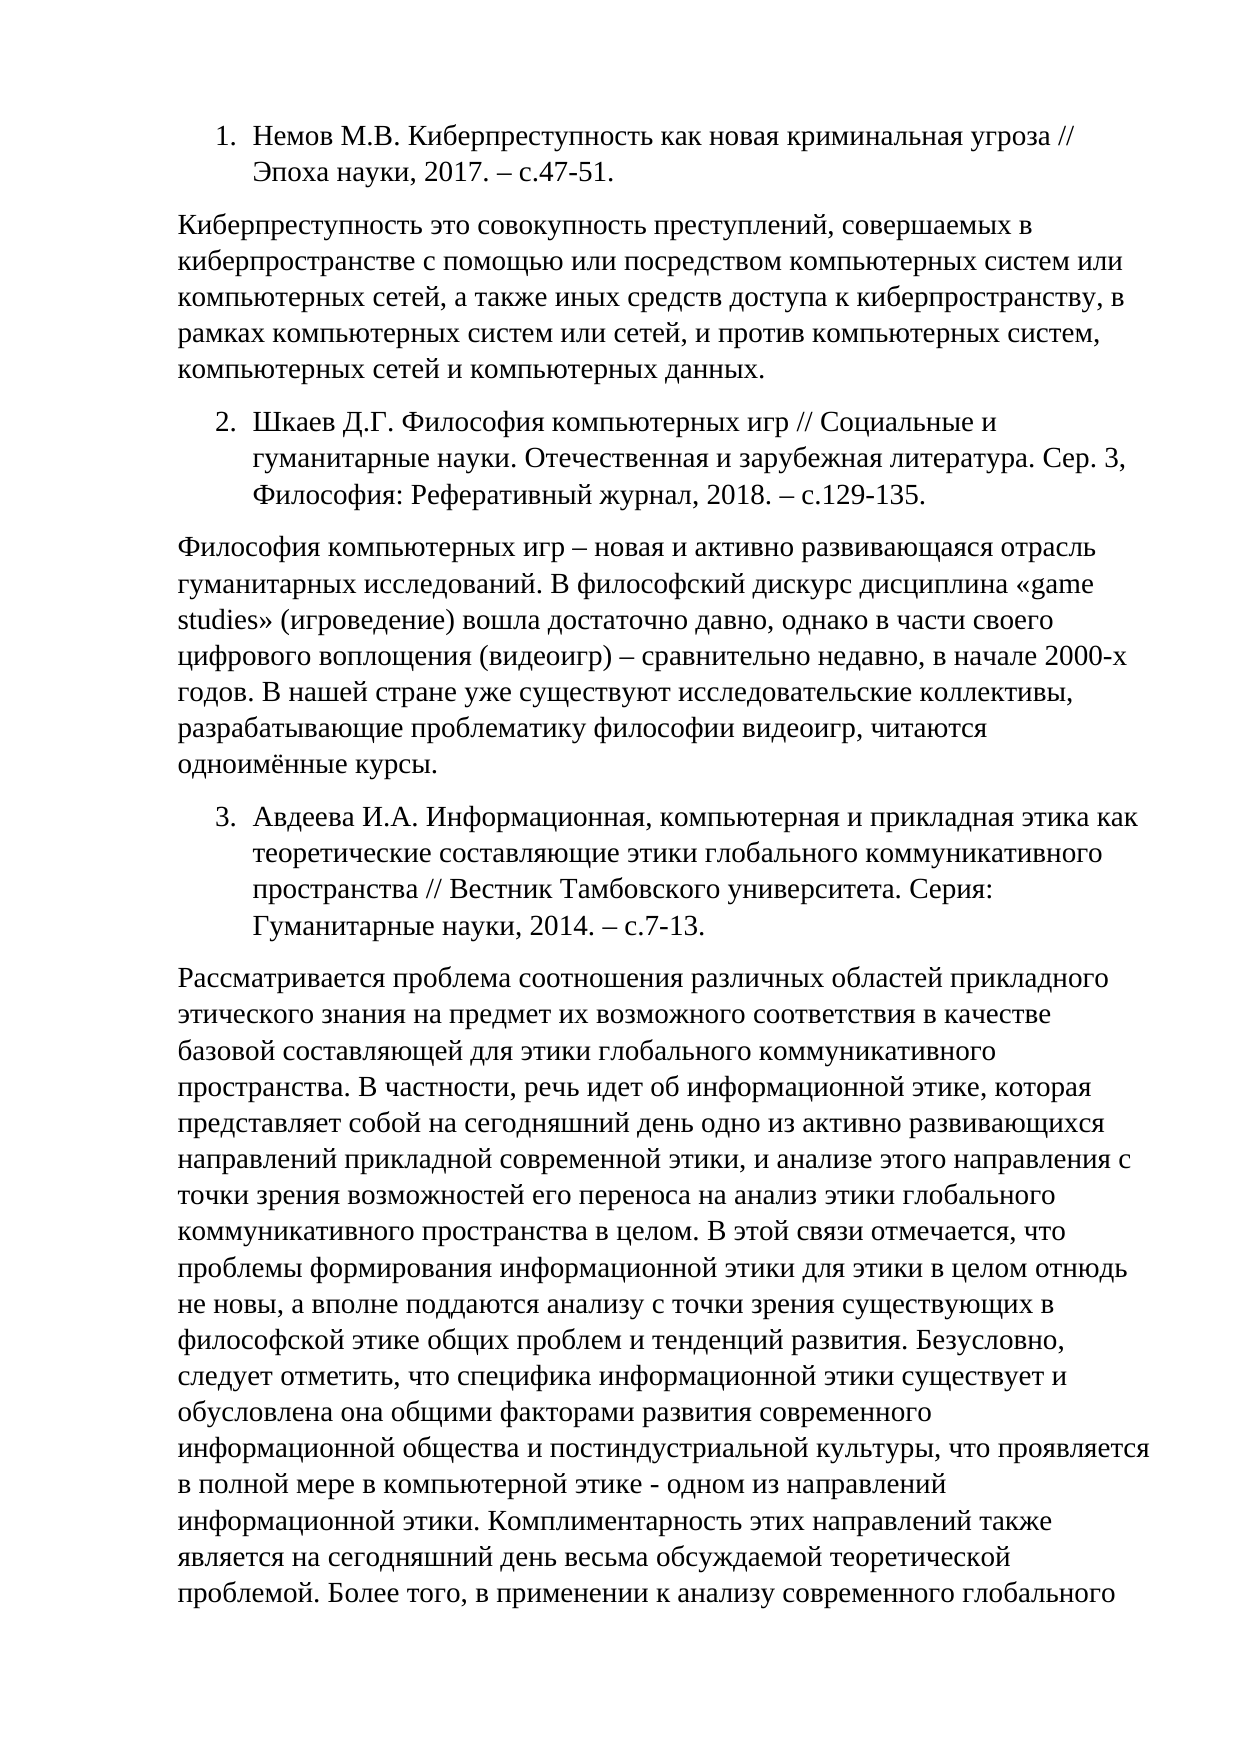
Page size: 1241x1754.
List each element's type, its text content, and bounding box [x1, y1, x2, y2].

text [177, 961, 1152, 1608]
list Авдеева И.А. Информационная, компьютерная и прикладная этика как теоретические составляющие этики глобального коммуникативного пространства // Вестник Тамбовского университета. Серия: Гуманитарные науки, 2014. – с.7-13. [215, 799, 1152, 941]
list Шкаев Д.Г. Философия компьютерных игр // Социальные и гуманитарные науки. Отечественная и зарубежная литература. Сер. 3, Философия: Реферативный журнал, 2018. – с.129-135. [215, 404, 1152, 510]
list Немов М.В. Киберпреступность как новая криминальная угроза // Эпоха науки, 2017. – с.47-51. [215, 118, 1152, 188]
text Киберпреступность это совокупность преступлений, совершаемых в киберпространстве с помощью или посредством компьютерных систем или компьютерных сетей, а также иных средств доступа к киберпространству, в рамках компьютерных систем или сетей, и против компьютерных систем, компьютерных сетей и компьютерных данных. [177, 207, 1152, 385]
text Философия компьютерных игр – новая и активно развивающаяся отрасль гуманитарных исследований. В философский дискурс дисциплина «game studies» (игроведение) вошла достаточно давно, однако в части своего цифрового воплощения (видеоигр) – сравнительно недавно, в начале 2000-х годов. В нашей стране уже существуют исследовательские коллективы, разрабатывающие проблематику философии видеоигр, читаются одноимённые курсы. [177, 529, 1152, 780]
